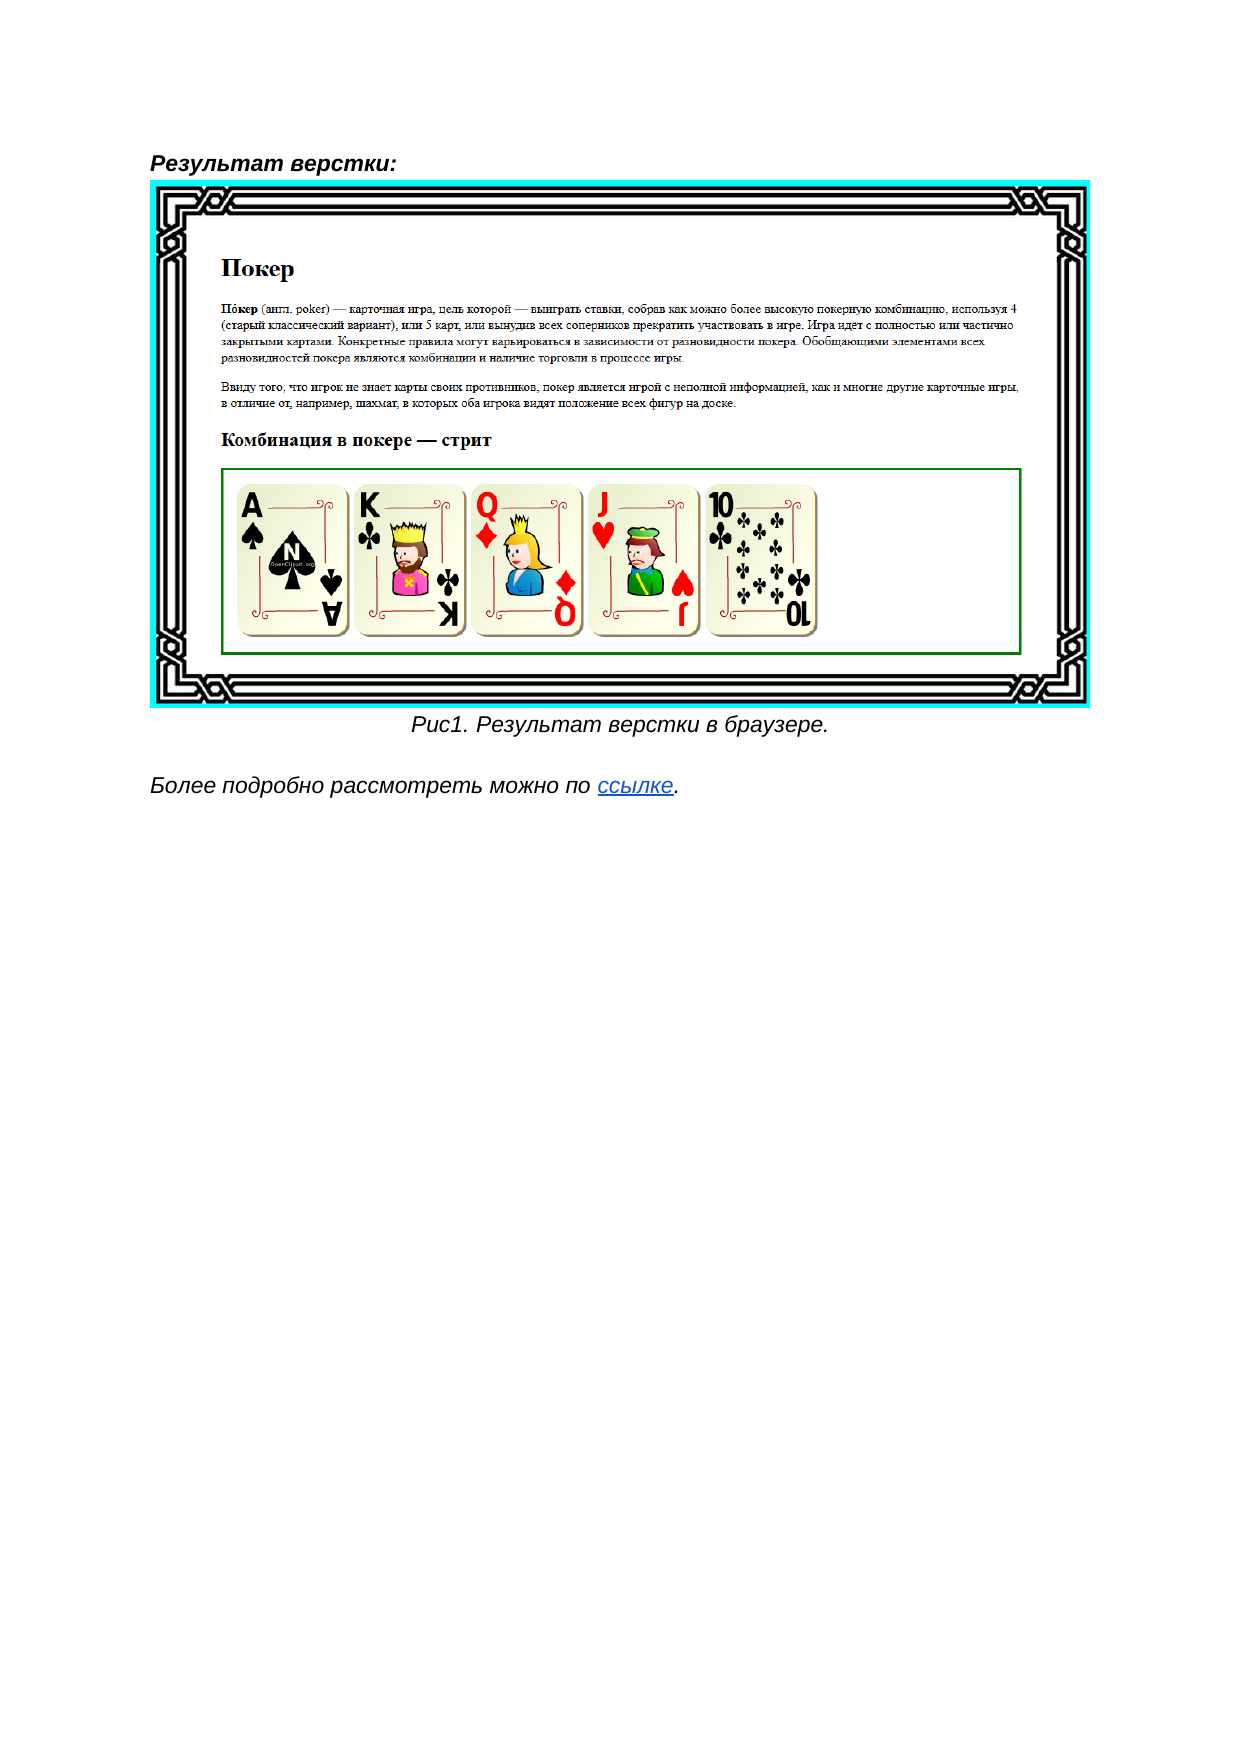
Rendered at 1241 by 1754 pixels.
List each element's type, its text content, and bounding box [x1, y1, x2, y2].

text Более подробно рассмотреть можно по ссылке. [150, 772, 1090, 798]
picture [150, 180, 1091, 708]
text Результат верстки: [150, 150, 1090, 176]
text Рис1. Результат верстки в браузере. [150, 711, 1090, 737]
